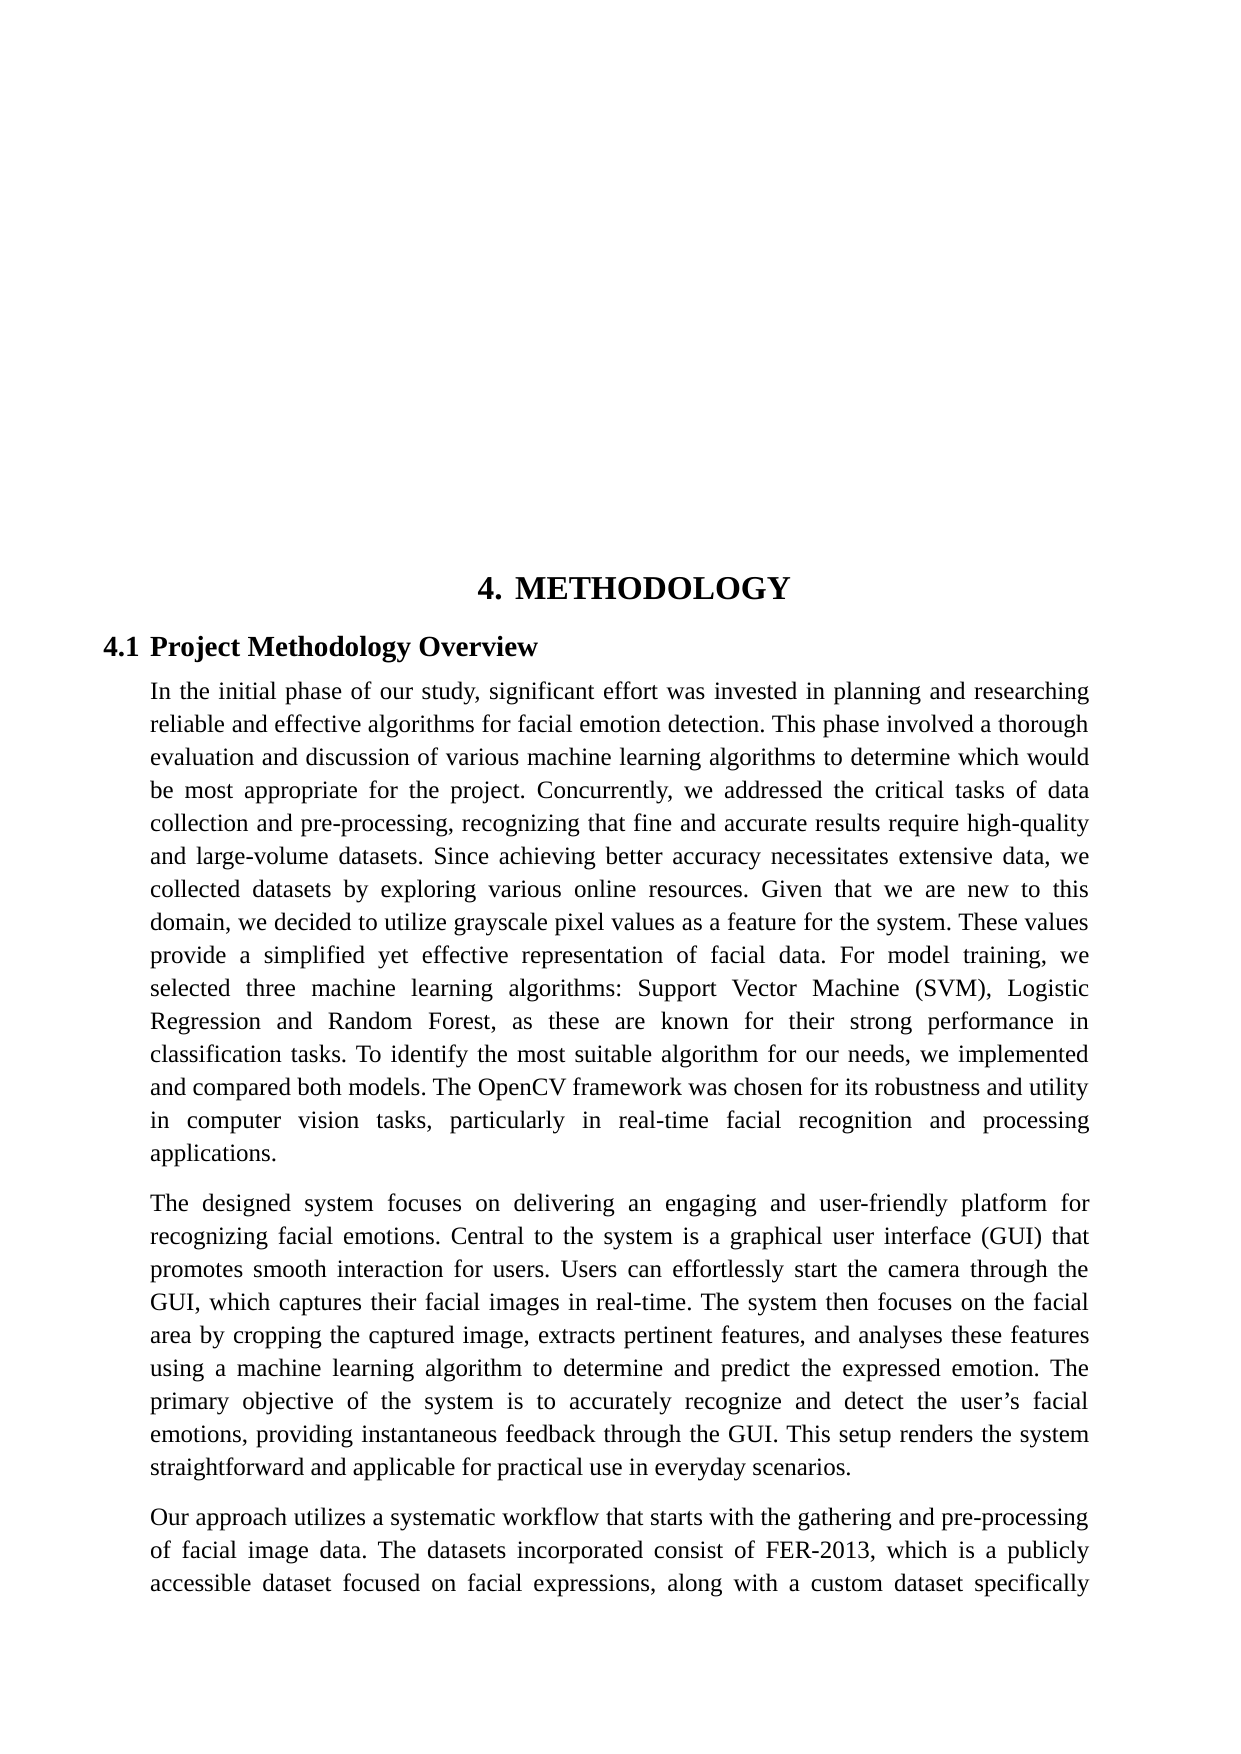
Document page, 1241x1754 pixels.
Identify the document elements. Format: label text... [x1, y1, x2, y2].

subtitle Project Methodology Overview [103, 629, 1090, 663]
subtitle METHODOLOGY [178, 568, 1090, 607]
text The designed system focuses on delivering an engaging and user-friendly platform for recognizing facial emotions. Central to the system is a graphical user interface (GUI) that promotes smooth interaction for users. Users can effortlessly start the camera through the GUI, which captures their facial images in real-time. The system then focuses on the facial area by cropping the captured image, extracts pertinent features, and analyses these features using a machine learning algorithm to determine and predict the expressed emotion. The primary objective of the system is to accurately recognize and detect the user’s facial emotions, providing instantaneous feedback through the GUI. This setup renders the system straightforward and applicable for practical use in everyday scenarios. [150, 1188, 1090, 1481]
text In the initial phase of our study, significant effort was invested in planning and researching reliable and effective algorithms for facial emotion detection. This phase involved a thorough evaluation and discussion of various machine learning algorithms to determine which would be most appropriate for the project. Concurrently, we addressed the critical tasks of data collection and pre-processing, recognizing that fine and accurate results require high-quality and large-volume datasets. Since achieving better accuracy necessitates extensive data, we collected datasets by exploring various online resources. Given that we are new to this domain, we decided to utilize grayscale pixel values as a feature for the system. These values provide a simplified yet effective representation of facial data. For model training, we selected three machine learning algorithms: Support Vector Machine (SVM), Logistic Regression and Random Forest, as these are known for their strong performance in classification tasks. To identify the most suitable algorithm for our needs, we implemented and compared both models. The OpenCV framework was chosen for its robustness and utility in computer vision tasks, particularly in real-time facial recognition and processing applications. [150, 676, 1090, 1167]
